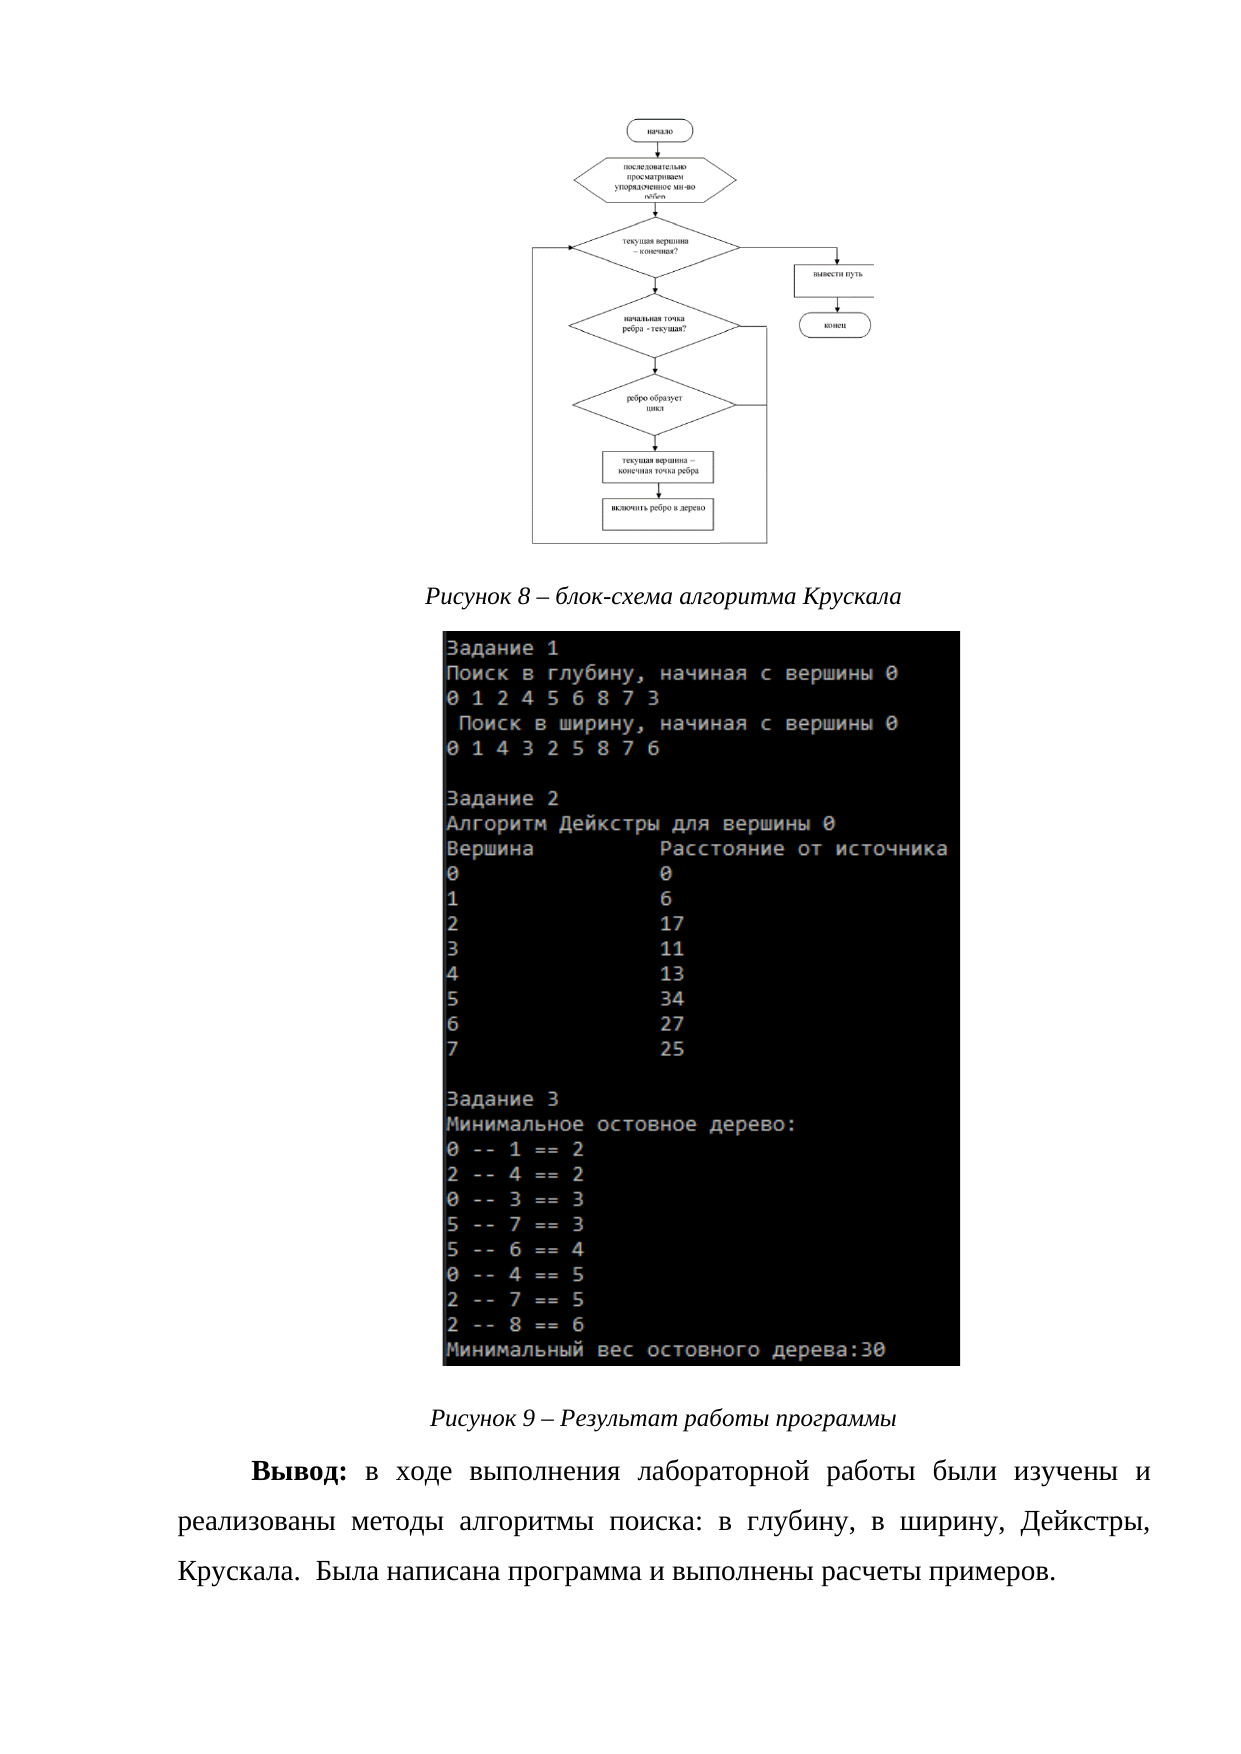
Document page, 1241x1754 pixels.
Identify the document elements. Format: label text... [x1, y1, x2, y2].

picture [442, 631, 961, 1366]
picture [528, 118, 874, 544]
text Рисунок 8 – блок-схема алгоритма Крускала [177, 581, 1152, 610]
text Рисунок 9 – Результат работы программы [177, 1403, 1152, 1432]
text Вывод: в ходе выполнения лабораторной работы были изучены и реализованы методы алгоритмы поиска: в глубину, в ширину, Дейкстры, Крускала. Была написана программа и выполнены расчеты примеров. [177, 1453, 1152, 1587]
